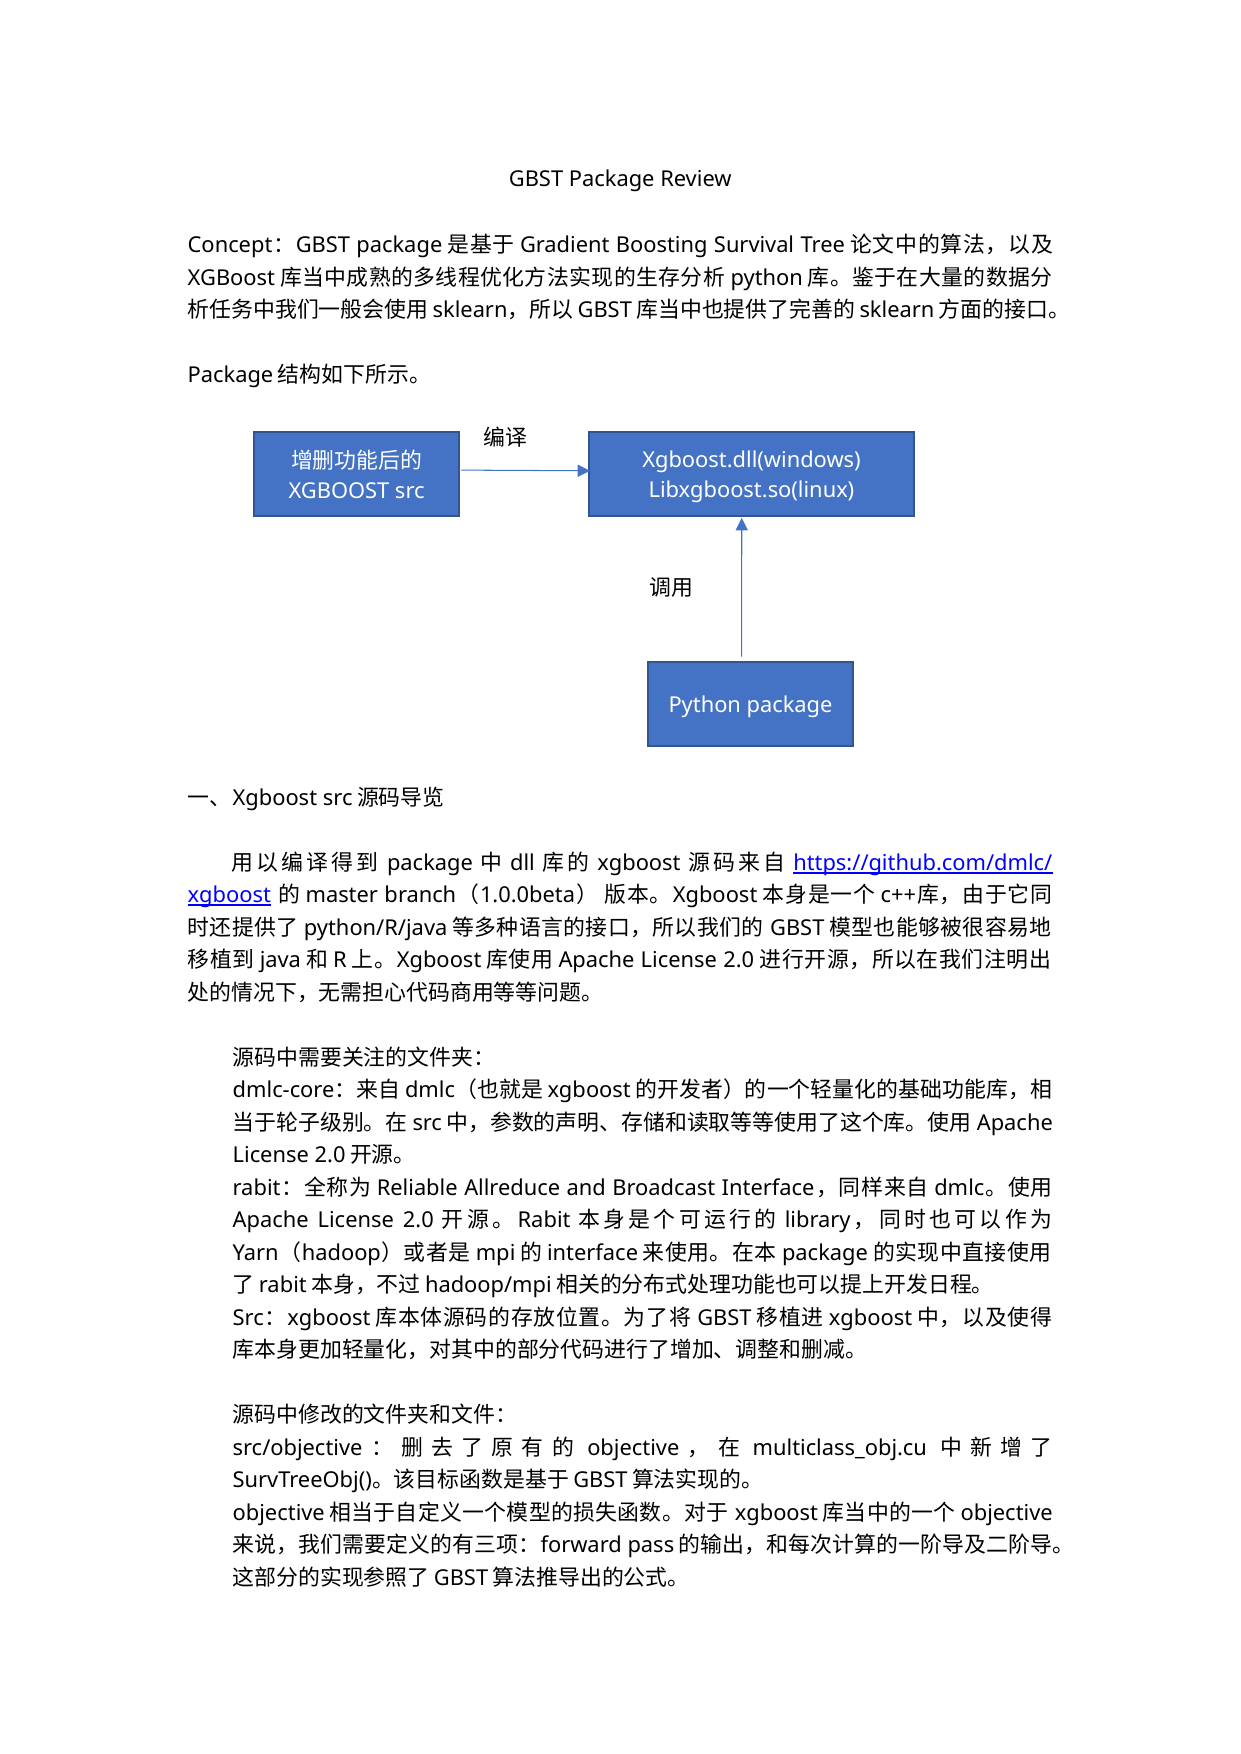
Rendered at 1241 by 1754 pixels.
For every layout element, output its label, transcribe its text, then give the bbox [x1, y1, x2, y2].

list rabit：全称为Reliable Allreduce and Broadcast Interface，同样来自dmlc。使用Apache License 2.0开源。Rabit本身是个可运行的library，同时也可以作为Yarn（hadoop）或者是mpi的interface来使用。在本package的实现中直接使用了rabit本身，不过hadoop/mpi相关的分布式处理功能也可以提上开发日程。 [232, 1169, 1053, 1299]
list 源码中需要关注的文件夹： [232, 1039, 1053, 1072]
list src/objective：删去了原有的objective，在multiclass_obj.cu中新增了SurvTreeObj()。该目标函数是基于GBST算法实现的。 [232, 1429, 1053, 1494]
text Package结构如下所示。 [187, 357, 1053, 389]
text Concept：GBST package是基于Gradient Boosting Survival Tree论文中的算法，以及XGBoost库当中成熟的多线程优化方法实现的生存分析python库。鉴于在大量的数据分析任务中我们一般会使用sklearn，所以GBST库当中也提供了完善的sklearn方面的接口。 [187, 227, 1053, 324]
list 源码中修改的文件夹和文件： [232, 1397, 1053, 1429]
list dmlc-core：来自dmlc（也就是xgboost的开发者）的一个轻量化的基础功能库，相当于轮子级别。在src中，参数的声明、存储和读取等等使用了这个库。使用Apache License 2.0开源。 [232, 1072, 1053, 1169]
text GBST Package Review [187, 162, 1053, 194]
list Xgboost src源码导览 [187, 779, 1053, 812]
text 用以编译得到package中dll库的xgboost源码来自https://github.com/dmlc/xgboost 的master branch（1.0.0beta） 版本。Xgboost本身是一个c++库，由于它同时还提供了python/R/java等多种语言的接口，所以我们的GBST模型也能够被很容易地移植到java和R上。Xgboost库使用Apache License 2.0进行开源，所以在我们注明出处的情况下，无需担心代码商用等等问题。 [187, 844, 1053, 1007]
list objective相当于自定义一个模型的损失函数。对于xgboost库当中的一个objective来说，我们需要定义的有三项：forward pass的输出，和每次计算的一阶导及二阶导。这部分的实现参照了GBST算法推导出的公式。 [232, 1494, 1053, 1592]
list Src：xgboost库本体源码的存放位置。为了将GBST移植进xgboost中，以及使得库本身更加轻量化，对其中的部分代码进行了增加、调整和删减。 [232, 1299, 1053, 1364]
